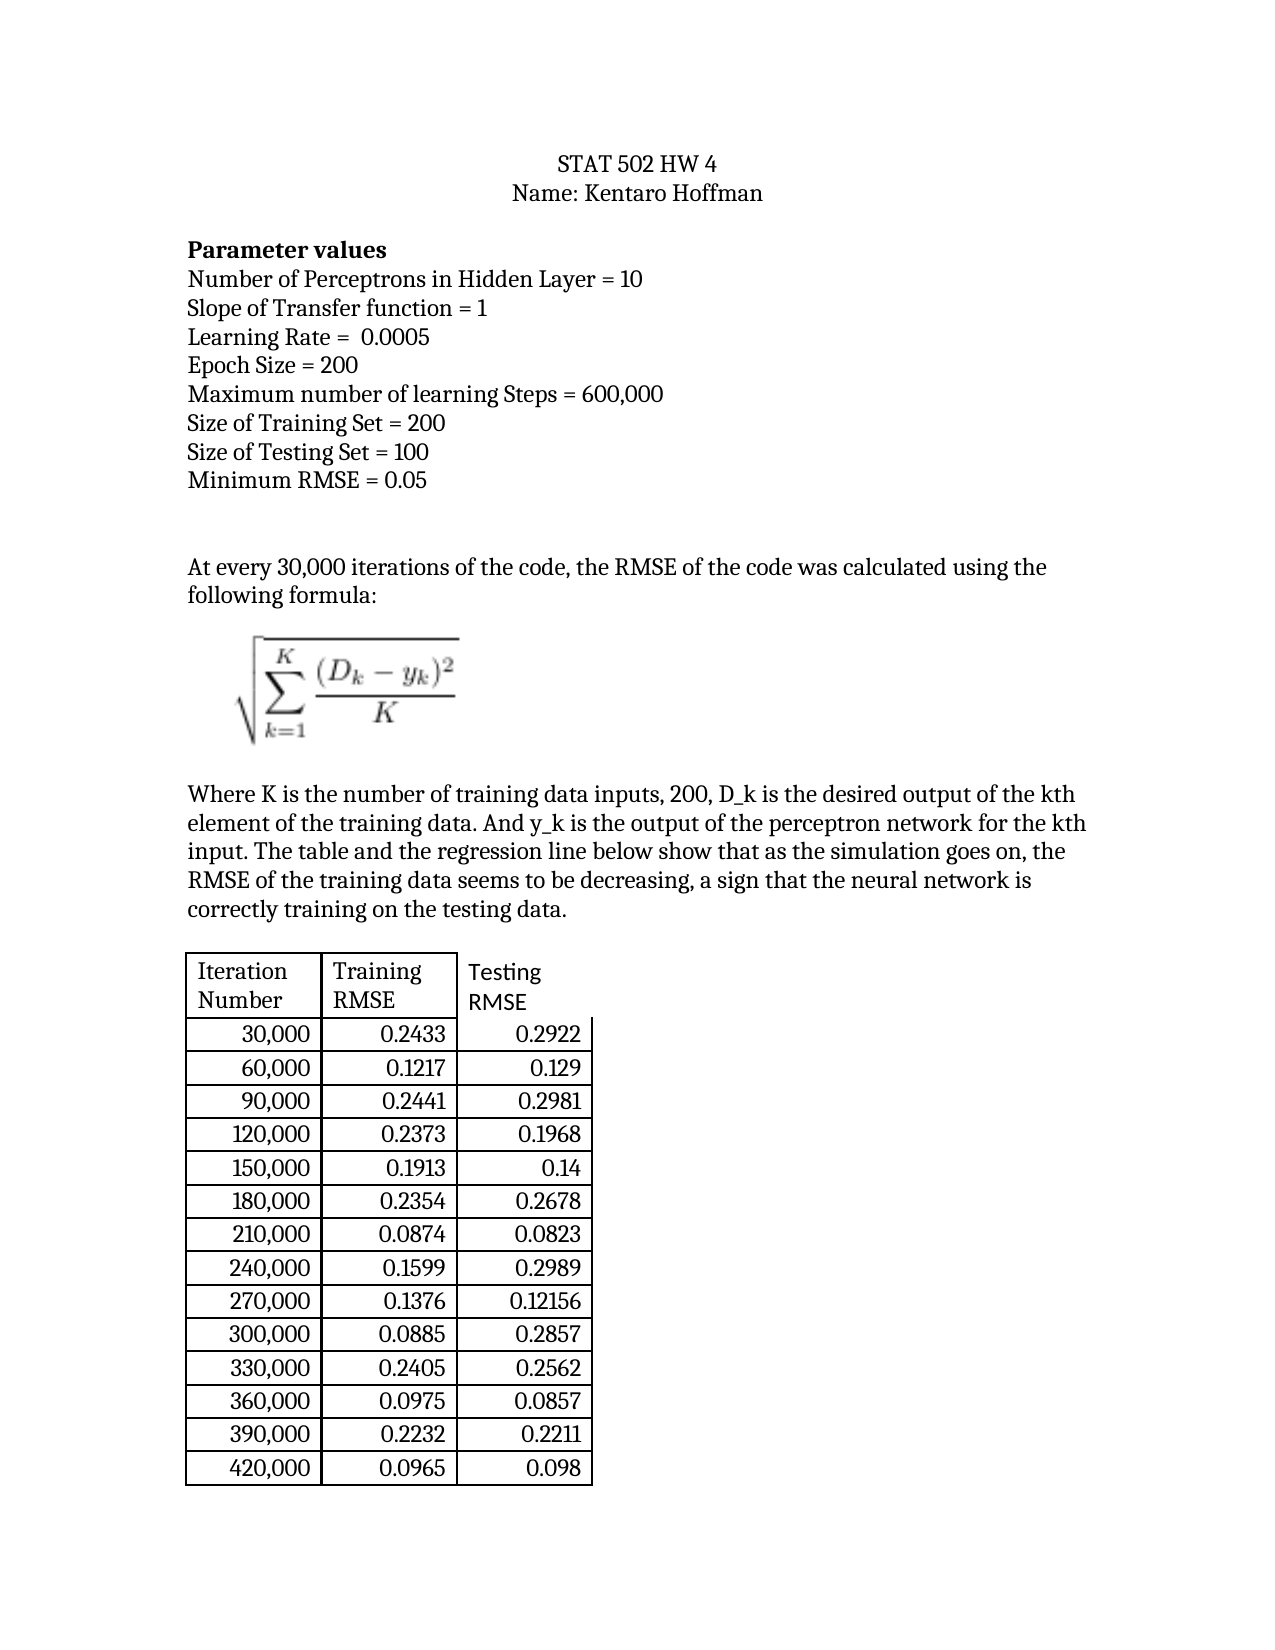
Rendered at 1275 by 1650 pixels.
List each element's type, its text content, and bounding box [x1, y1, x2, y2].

table_cell 0.1599 [323, 1252, 456, 1283]
table_cell 0.2857 [458, 1319, 591, 1350]
table_cell 0.2989 [458, 1252, 591, 1283]
table_cell 240,000 [187, 1252, 320, 1283]
table_cell 0.2373 [323, 1119, 456, 1150]
table_header Iteration Number [187, 954, 320, 1017]
table_header Testing RMSE [458, 952, 592, 1017]
table_cell 0.0874 [323, 1219, 456, 1250]
table_cell 0.0885 [323, 1319, 456, 1350]
table_header Training RMSE [323, 954, 456, 1017]
table_cell 0.098 [458, 1452, 591, 1483]
table_cell 0.2562 [458, 1352, 591, 1383]
text Epoch Size = 200 [187, 351, 1087, 380]
table_cell 0.129 [458, 1052, 591, 1083]
table_cell 0.2232 [323, 1419, 456, 1450]
text Learning Rate = 0.0005 [187, 322, 1087, 351]
table_cell 0.2211 [458, 1419, 591, 1450]
table_cell 150,000 [187, 1152, 320, 1183]
table_cell 30,000 [187, 1019, 320, 1050]
text At every 30,000 iterations of the code, the RMSE of the code was calculated using the following formula: [187, 552, 1087, 610]
text Maximum number of learning Steps = 600,000 [187, 380, 1087, 409]
table_cell 330,000 [187, 1352, 320, 1383]
table_cell 0.1968 [458, 1119, 591, 1150]
table_cell 90,000 [187, 1086, 320, 1117]
table_cell 0.0965 [323, 1452, 456, 1483]
table_cell 0.2441 [323, 1086, 456, 1117]
text Parameter values [187, 236, 1087, 265]
table_cell 0.0975 [323, 1386, 456, 1417]
text Slope of Transfer function = 1 [187, 294, 1087, 322]
table_cell 0.1217 [323, 1052, 456, 1083]
table_cell 180,000 [187, 1186, 320, 1217]
table_cell 0.2922 [458, 1017, 591, 1050]
table_cell 0.1376 [323, 1286, 456, 1317]
table_cell 420,000 [187, 1452, 320, 1483]
table_cell 0.2405 [323, 1352, 456, 1383]
text Name: Kentaro Hoffman [187, 179, 1087, 207]
table_cell 390,000 [187, 1419, 320, 1450]
table_cell 270,000 [187, 1286, 320, 1317]
text Where K is the number of training data inputs, 200, D_k is the desired output of the kth element of the training data. And y_k is the output of the perceptron network for the kth input. The table and the regression line below show that as the simulation goes on, the RMSE of the training data seems to be decreasing, a sign that the neural network is correctly training on the testing data. [187, 780, 1087, 923]
table_cell 0.1913 [323, 1152, 456, 1183]
table_cell 0.2433 [323, 1019, 456, 1050]
table_cell 300,000 [187, 1319, 320, 1350]
text STAT 502 HW 4 [187, 150, 1087, 179]
table_cell 360,000 [187, 1386, 320, 1417]
table_cell 0.12156 [458, 1286, 591, 1317]
table_cell 0.0823 [458, 1219, 591, 1250]
table_cell 0.14 [458, 1152, 591, 1183]
table_cell 120,000 [187, 1119, 320, 1150]
picture [187, 610, 537, 780]
text Minimum RMSE = 0.05 [187, 466, 1087, 495]
table_cell 210,000 [187, 1219, 320, 1250]
text Number of Perceptrons in Hidden Layer = 10 [187, 265, 1087, 294]
text Size of Testing Set = 100 [187, 437, 1087, 466]
table_cell 0.2678 [458, 1186, 591, 1217]
table_cell 0.2981 [458, 1086, 591, 1117]
table_cell 0.0857 [458, 1386, 591, 1417]
table_cell 0.2354 [323, 1186, 456, 1217]
text Size of Training Set = 200 [187, 409, 1087, 437]
table_cell 60,000 [187, 1052, 320, 1083]
